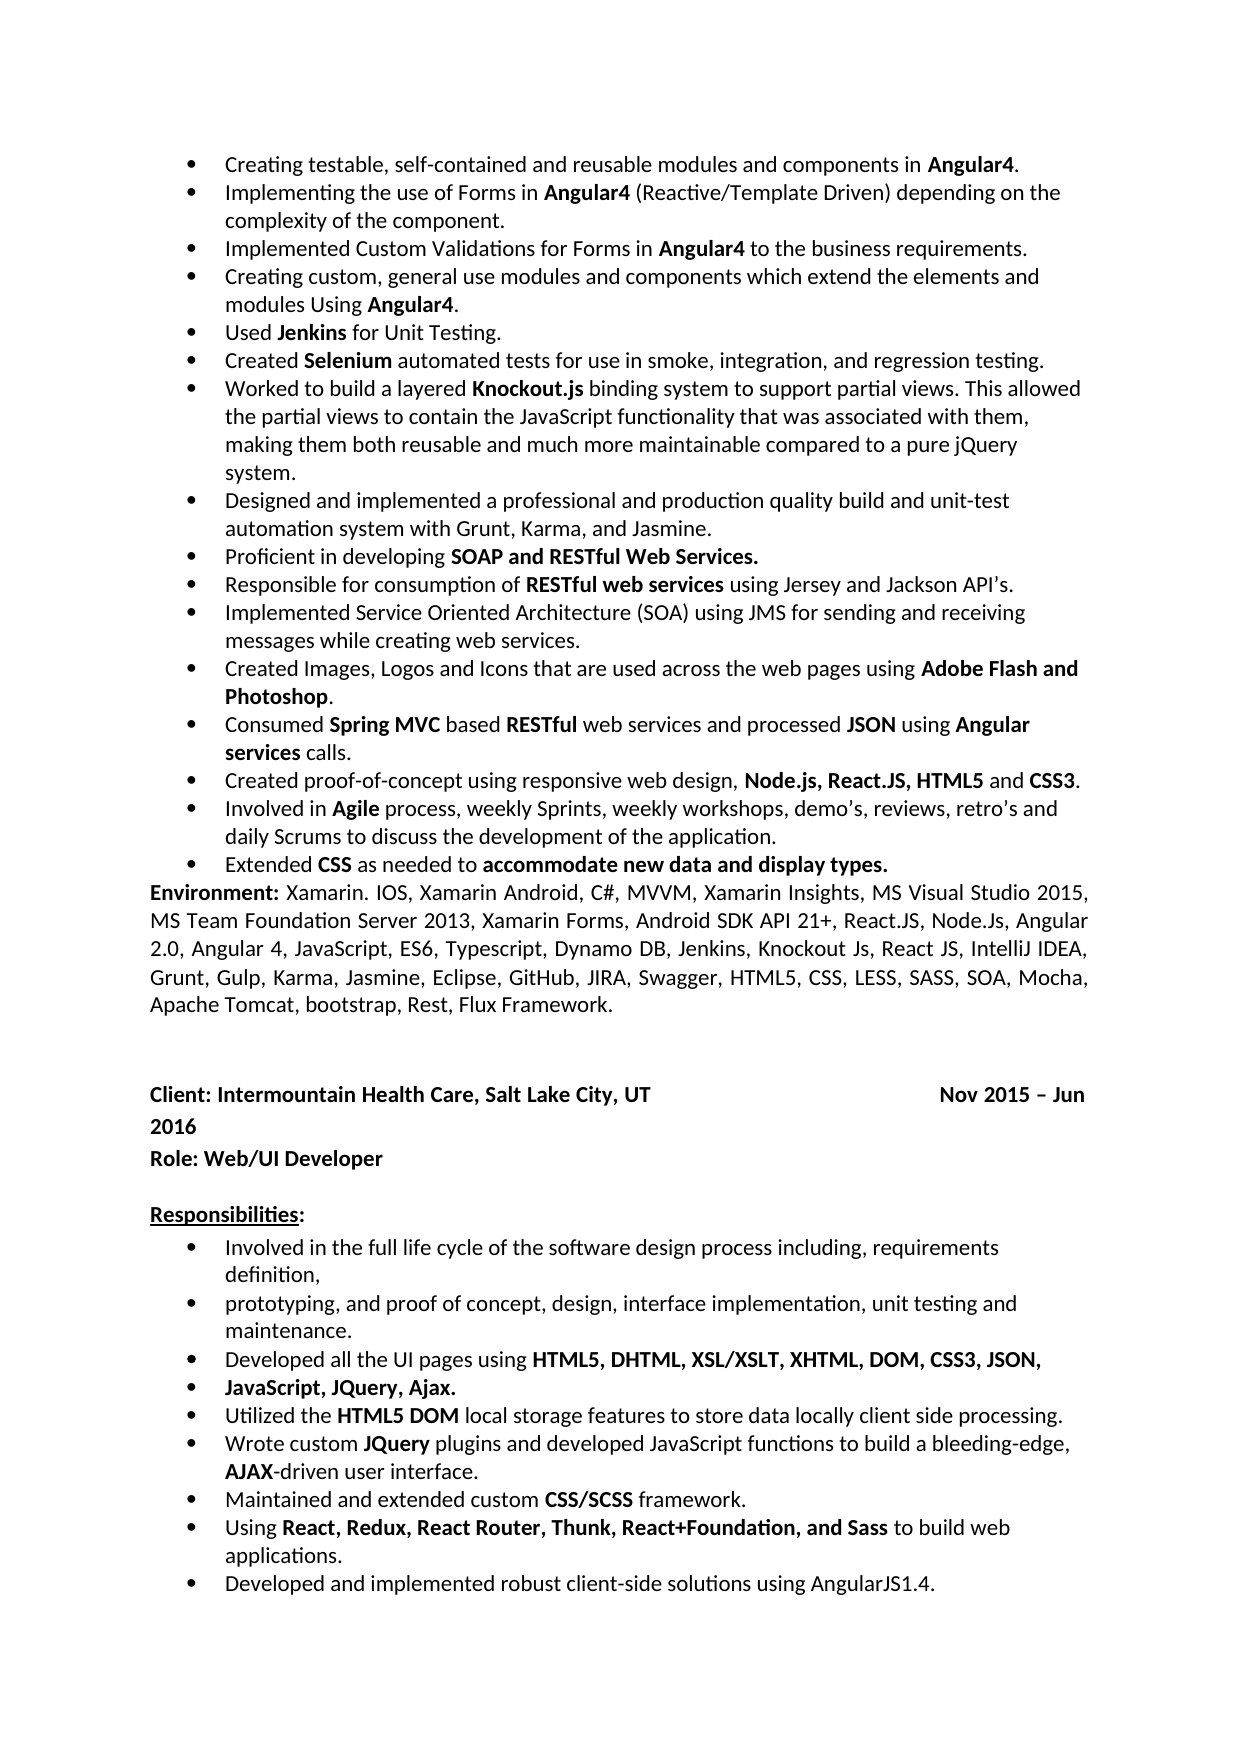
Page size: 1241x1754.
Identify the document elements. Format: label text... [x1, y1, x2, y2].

text Client: Intermountain Health Care, Salt Lake City, UT Nov 2015 – Jun 2016 [150, 1080, 1090, 1140]
list Implementing the use of Forms in Angular4 (Reactive/Template Driven) depending on the complexity of the component. [187, 178, 1090, 234]
list Worked to build a layered Knockout.js binding system to support partial views. This allowed the partial views to contain the JavaScript functionality that was associated with them, making them both reusable and much more maintainable compared to a pure jQuery system. [187, 374, 1090, 486]
list Created proof-of-concept using responsive web design, Node.js, React.JS, HTML5 and CSS3. [187, 766, 1090, 794]
list Responsible for consumption of RESTful web services using Jersey and Jackson API’s. [187, 570, 1090, 598]
list Wrote custom JQuery plugins and developed JavaScript functions to build a bleeding-edge, AJAX-driven user interface. [187, 1429, 1090, 1485]
list Involved in the full life cycle of the software design process including, requirements definition, [187, 1233, 1090, 1289]
list Created Selenium automated tests for use in smoke, integration, and regression testing. [187, 346, 1090, 374]
list Developed and implemented robust client-side solutions using AngularJS1.4. [187, 1569, 1090, 1597]
text Role: Web/UI Developer [150, 1144, 1090, 1172]
list Extended CSS as needed to accommodate new data and display types. [187, 851, 1090, 878]
list Creating custom, general use modules and components which extend the elements and modules Using Angular4. [187, 262, 1090, 318]
text Environment: Xamarin. IOS, Xamarin Android, C#, MVVM, Xamarin Insights, MS Visual Studio 2015, MS Team Foundation Server 2013, Xamarin Forms, Android SDK API 21+, React.JS, Node.Js, Angular 2.0, Angular 4, JavaScript, ES6, Typescript, Dynamo DB, Jenkins, Knockout Js, React JS, IntelliJ IDEA, Grunt, Gulp, Karma, Jasmine, Eclipse, GitHub, JIRA, Swagger, HTML5, CSS, LESS, SASS, SOA, Mocha, Apache Tomcat, bootstrap, Rest, Flux Framework. [150, 878, 1090, 1019]
list Utilized the HTML5 DOM local storage features to store data locally client side processing. [187, 1401, 1090, 1429]
list Using React, Redux, React Router, Thunk, React+Foundation, and Sass to build web applications. [187, 1513, 1090, 1569]
list Developed all the UI pages using HTML5, DHTML, XSL/XSLT, XHTML, DOM, CSS3, JSON, [187, 1345, 1090, 1373]
list Used Jenkins for Unit Testing. [187, 318, 1090, 346]
list Implemented Service Oriented Architecture (SOA) using JMS for sending and receiving messages while creating web services. [187, 598, 1090, 654]
list Created Images, Logos and Icons that are used across the web pages using Adobe Flash and Photoshop. [187, 654, 1090, 710]
list Implemented Custom Validations for Forms in Angular4 to the business requirements. [187, 234, 1090, 262]
text Responsibilities: [150, 1200, 1090, 1228]
list Creating testable, self-contained and reusable modules and components in Angular4. [187, 150, 1090, 178]
list JavaScript, JQuery, Ajax. [187, 1373, 1090, 1401]
list Maintained and extended custom CSS/SCSS framework. [187, 1485, 1090, 1513]
list Consumed Spring MVC based RESTful web services and processed JSON using Angular services calls. [187, 710, 1090, 766]
list Proficient in developing SOAP and RESTful Web Services. [187, 542, 1090, 570]
list prototyping, and proof of concept, design, interface implementation, unit testing and maintenance. [187, 1289, 1090, 1345]
list Involved in Agile process, weekly Sprints, weekly workshops, demo’s, reviews, retro’s and daily Scrums to discuss the development of the application. [187, 794, 1090, 851]
list Designed and implemented a professional and production quality build and unit-test automation system with Grunt, Karma, and Jasmine. [187, 486, 1090, 542]
